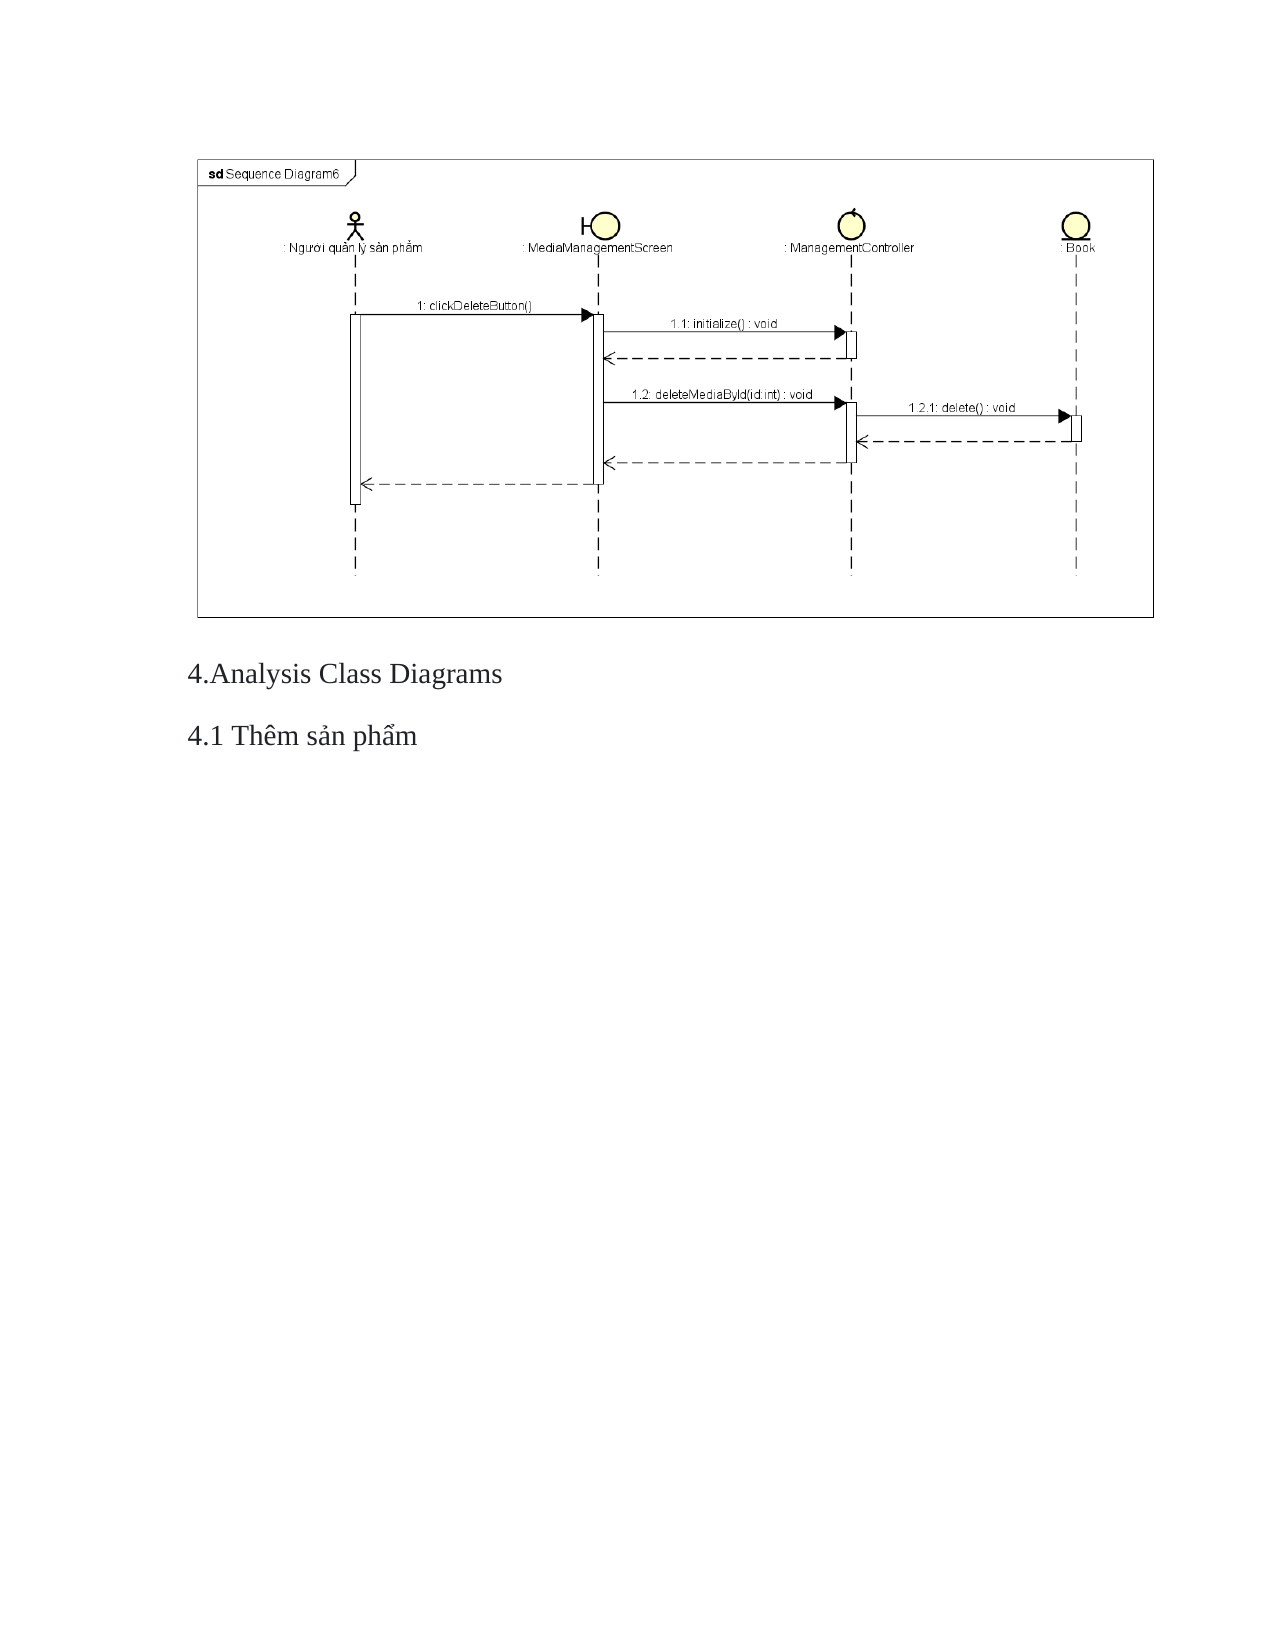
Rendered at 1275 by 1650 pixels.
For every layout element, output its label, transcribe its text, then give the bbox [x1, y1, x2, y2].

picture [187, 150, 1163, 627]
text 4.Analysis Class Diagrams [187, 656, 1125, 689]
text 4.1 Thêm sản phẩm [187, 718, 1125, 752]
